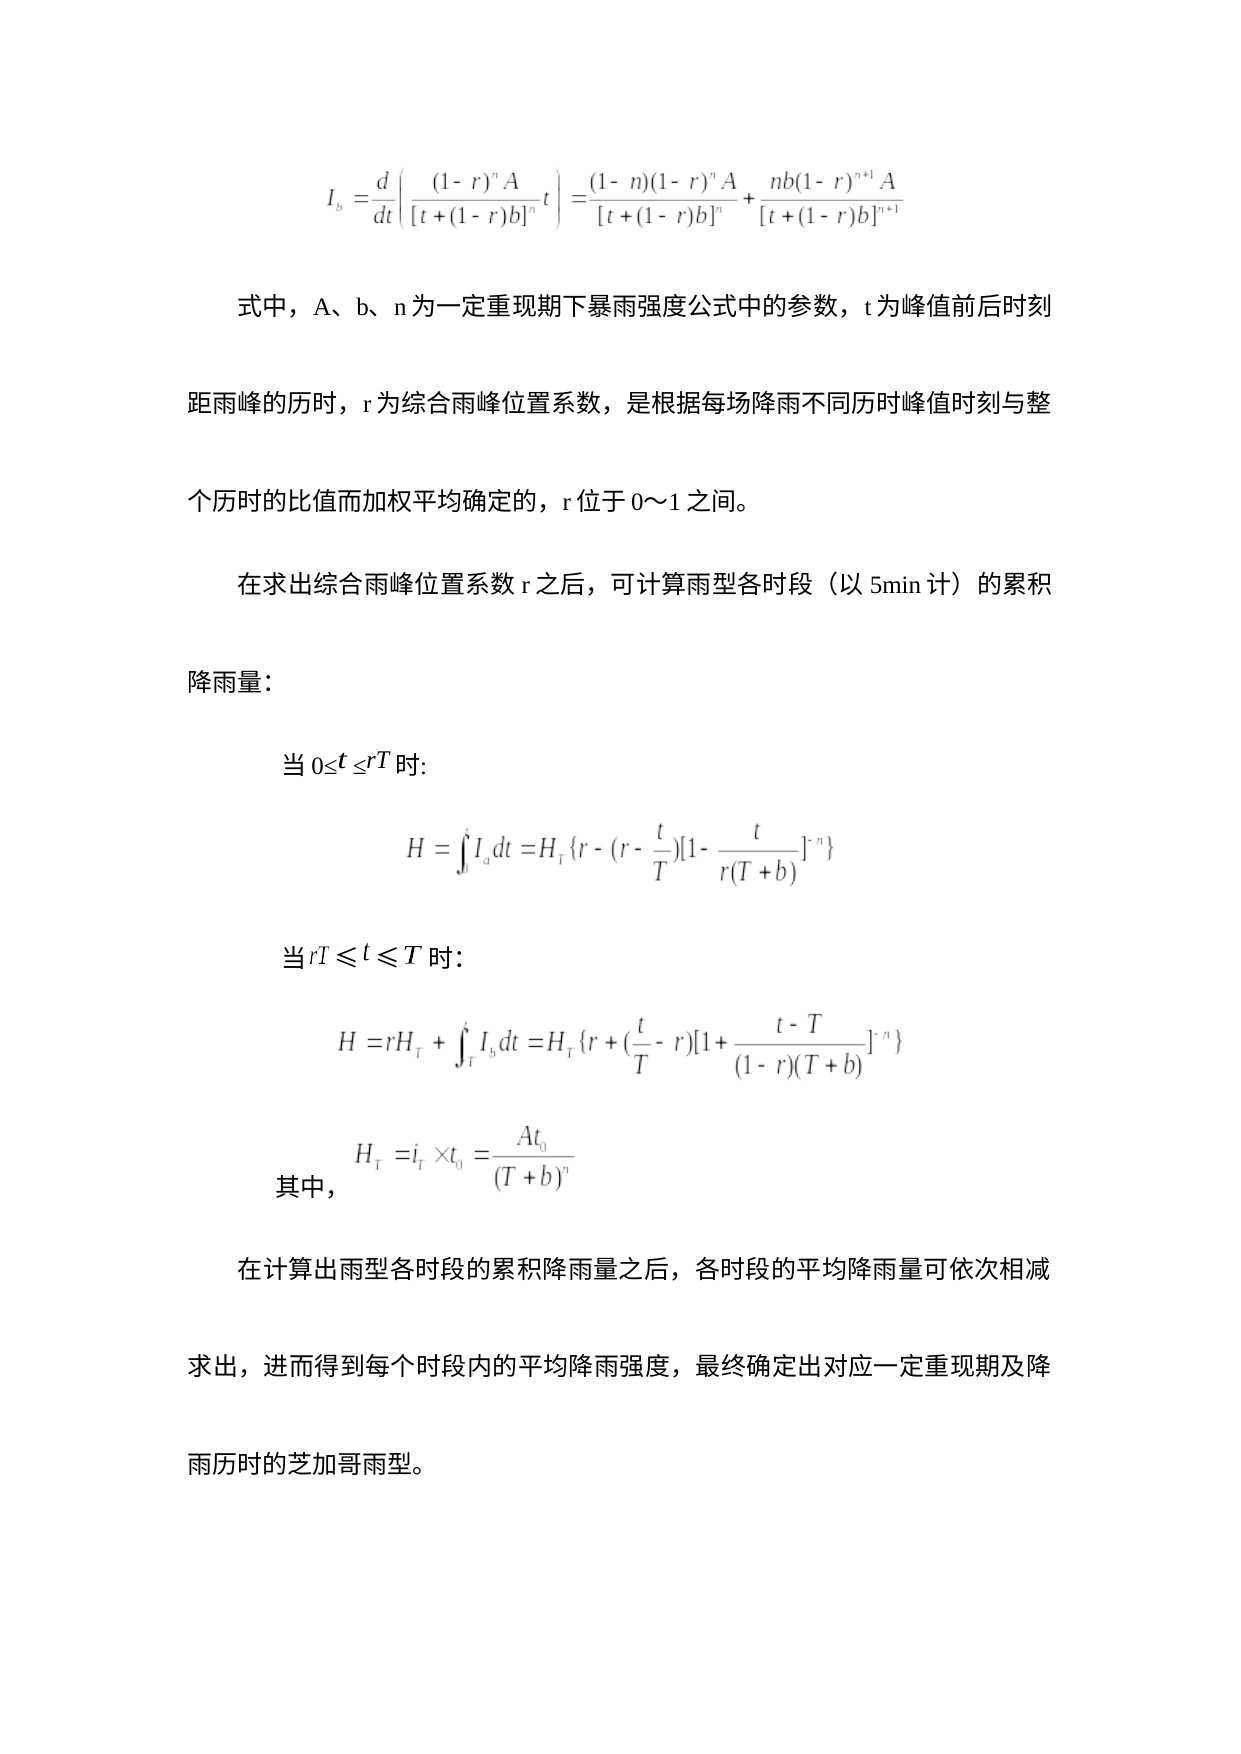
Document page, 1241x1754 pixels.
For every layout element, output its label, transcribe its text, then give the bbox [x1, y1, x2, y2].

text 当≤≤时： [187, 924, 1053, 989]
text 式中，A、b、n为一定重现期下暴雨强度公式中的参数，t为峰值前后时刻距雨峰的历时，r为综合雨峰位置系数，是根据每场降雨不同历时峰值时刻与整个历时的比值而加权平均确定的，r位于0～1之间。 [187, 272, 1053, 532]
text 其中， [231, 1119, 1053, 1217]
text 在求出综合雨峰位置系数r之后，可计算雨型各时段（以5min计）的累积降雨量： [187, 550, 1053, 713]
text 当0≤≤时: [187, 731, 1053, 796]
text 在计算出雨型各时段的累积降雨量之后，各时段的平均降雨量可依次相减求出，进而得到每个时段内的平均降雨强度，最终确定出对应一定重现期及降雨历时的芝加哥雨型。 [187, 1235, 1053, 1495]
